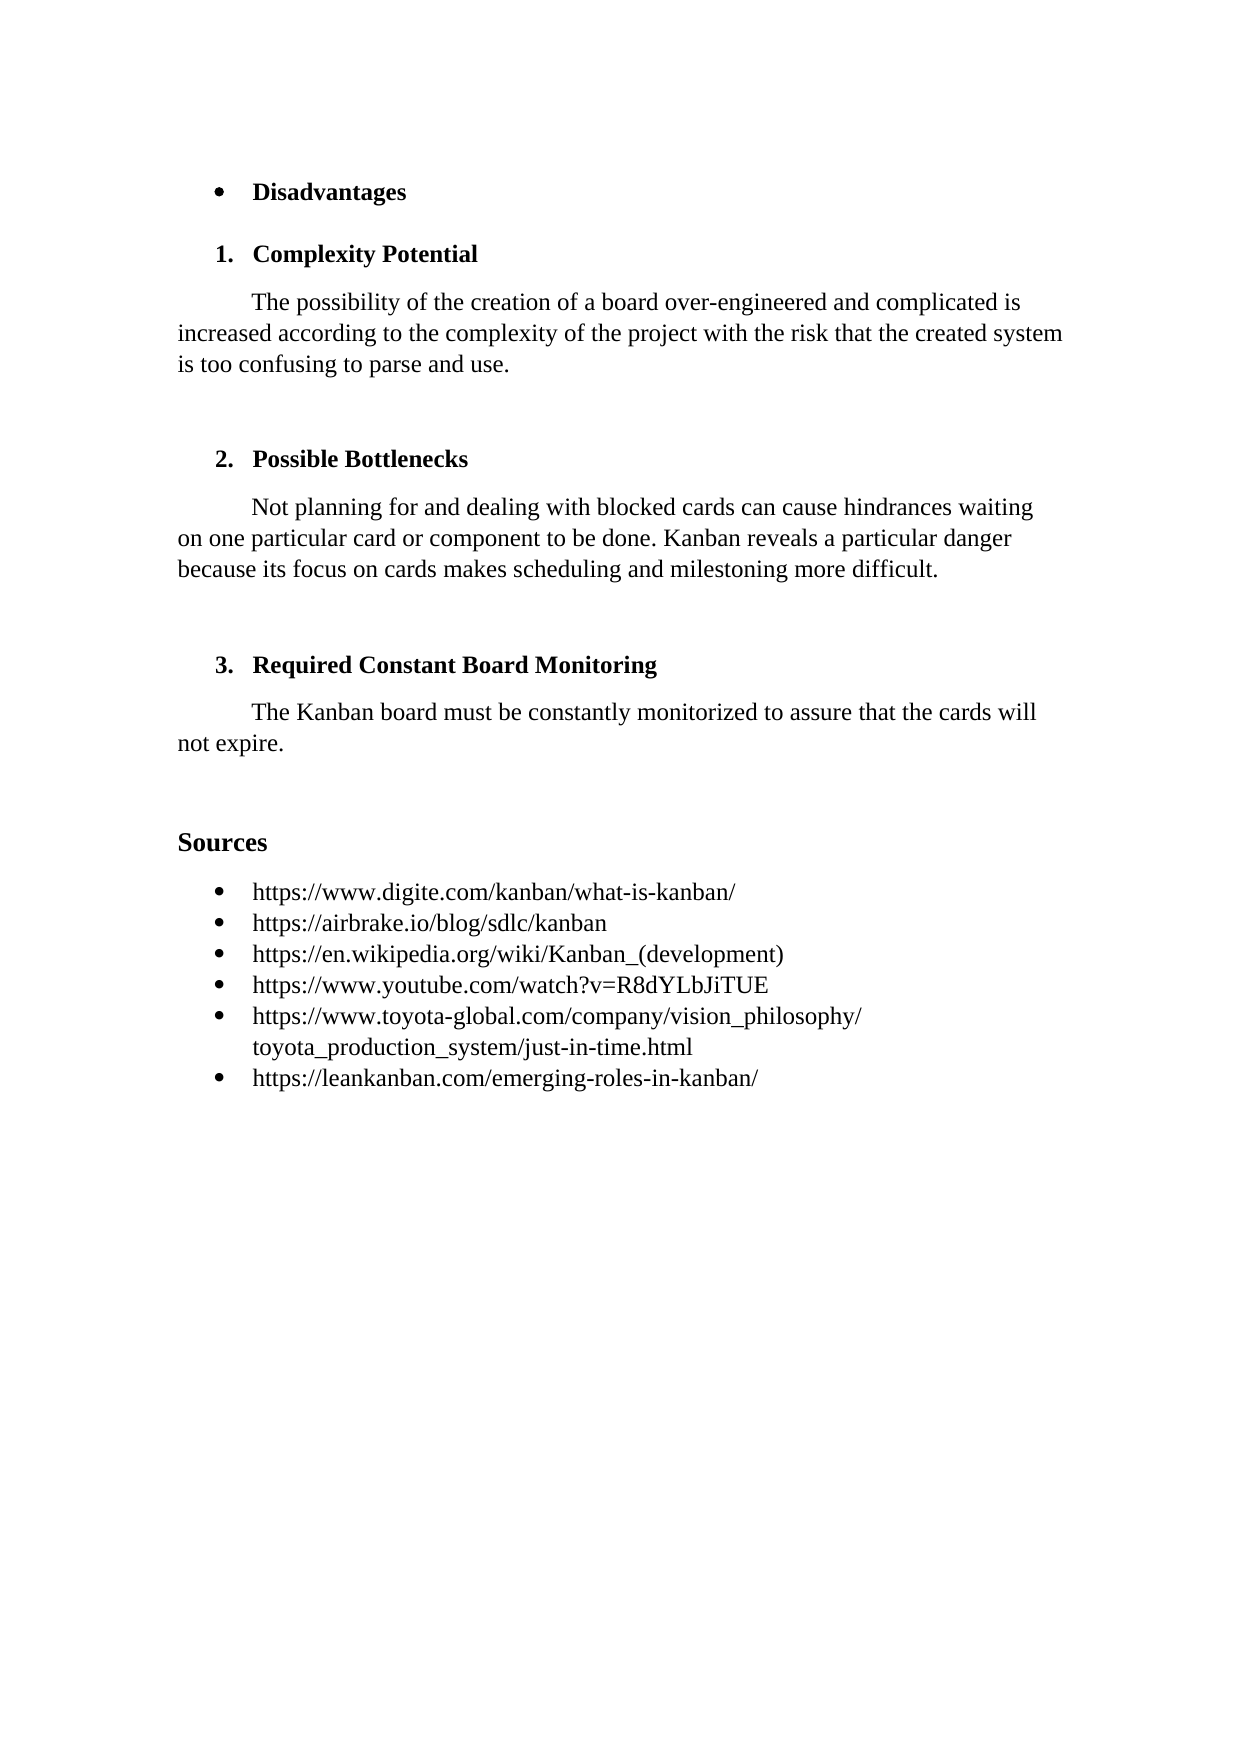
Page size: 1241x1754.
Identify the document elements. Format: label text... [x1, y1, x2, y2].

list https://www.digite.com/kanban/what-is-kanban/ [215, 877, 1063, 905]
list Required Constant Board Monitoring [215, 650, 1063, 678]
list https://airbrake.io/blog/sdlc/kanban [215, 908, 1063, 936]
text The possibility of the creation of a board over-engineered and complicated is increased according to the complexity of the project with the risk that the created system is too confusing to parse and use. [177, 287, 1063, 378]
text The Kanban board must be constantly monitorized to assure that the cards will not expire. [177, 697, 1063, 757]
list https://en.wikipedia.org/wiki/Kanban_(development) [215, 939, 1063, 967]
list Possible Bottlenecks [215, 444, 1063, 473]
list https://leankanban.com/emerging-roles-in-kanban/ [215, 1063, 1063, 1092]
text Not planning for and dealing with blocked cards can cause hindrances waiting on one particular card or component to be done. Kanban reveals a particular danger because its focus on cards makes scheduling and milestoning more difficult. [177, 492, 1063, 583]
list Complexity Potential [215, 239, 1063, 268]
list Disadvantages [215, 177, 1063, 206]
text Sources [177, 826, 1063, 857]
list https://www.youtube.com/watch?v=R8dYLbJiTUE [215, 970, 1063, 998]
list https://www.toyota-global.com/company/vision_philosophy/toyota_production_system/just-in-time.html [215, 1001, 1063, 1061]
